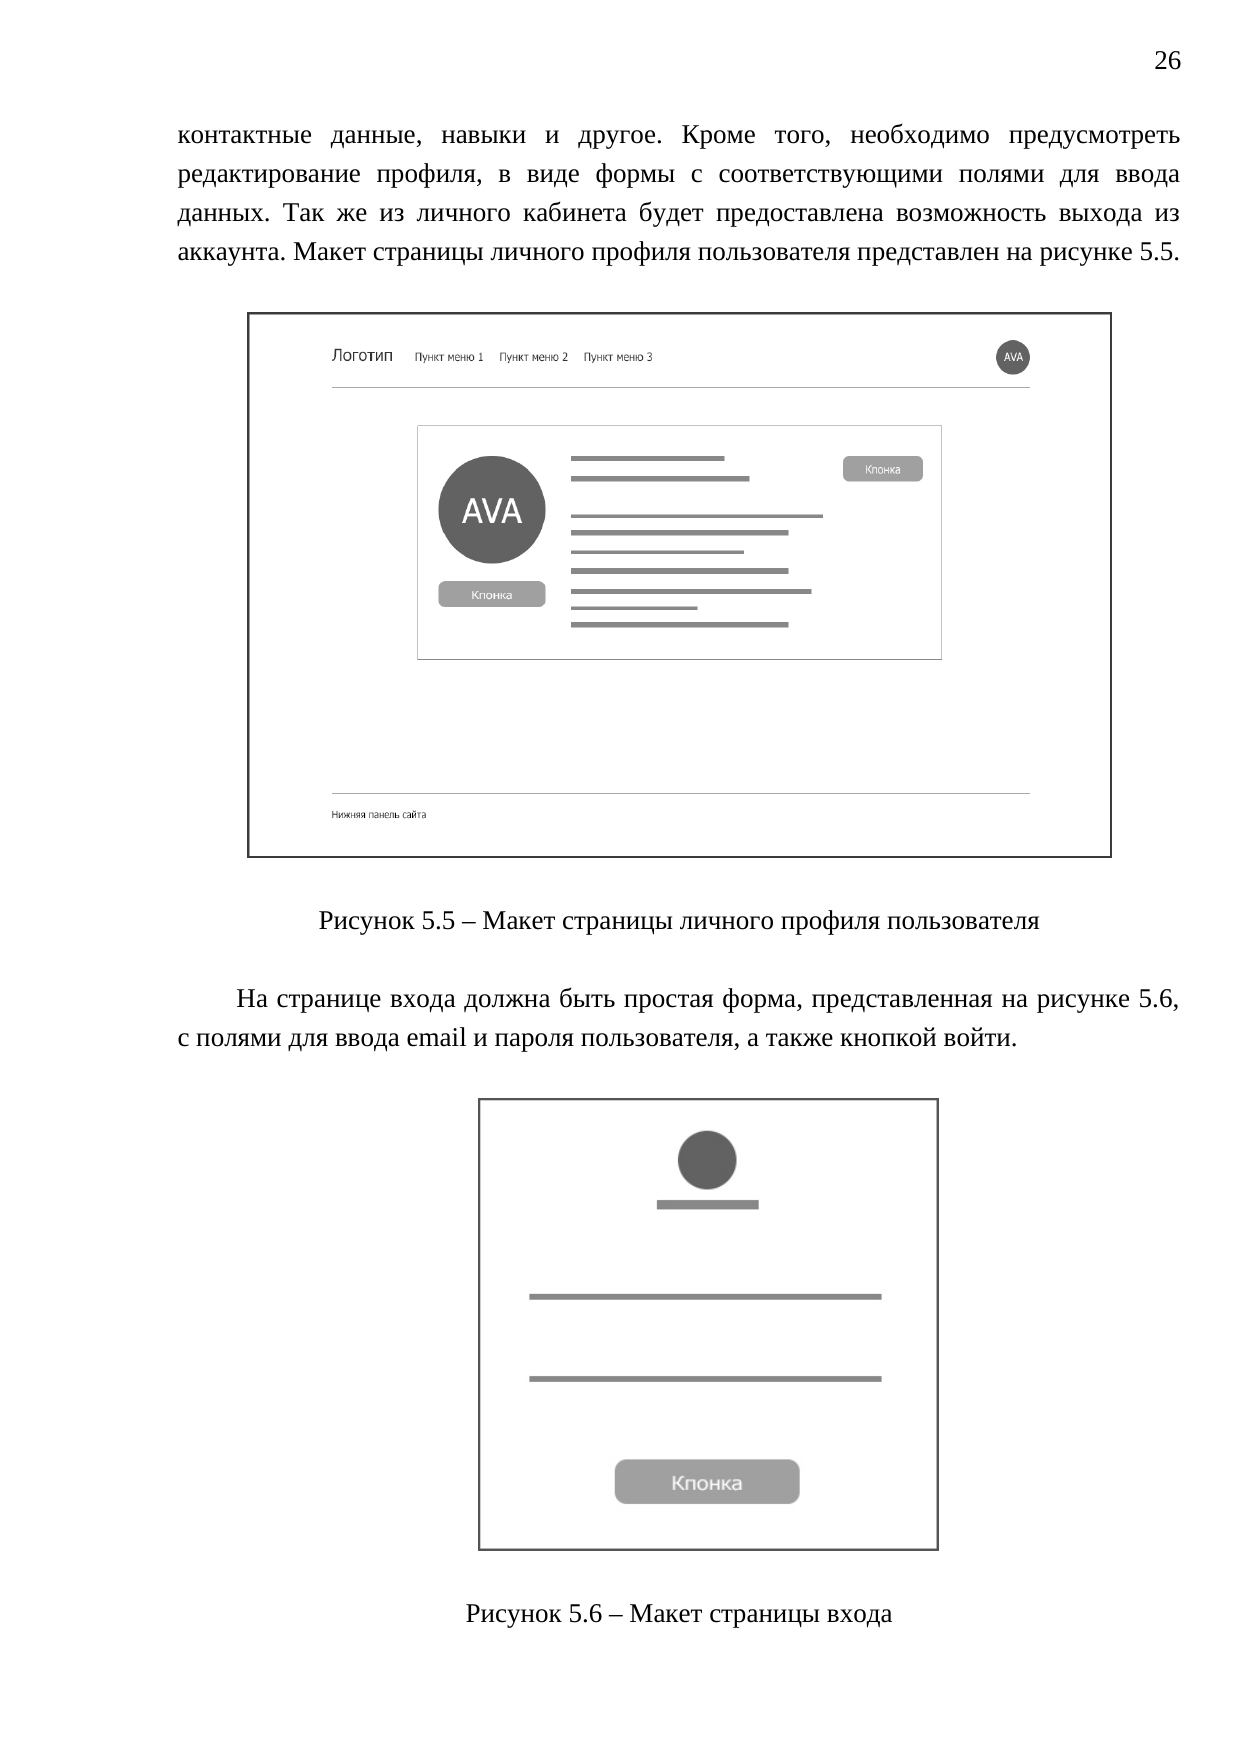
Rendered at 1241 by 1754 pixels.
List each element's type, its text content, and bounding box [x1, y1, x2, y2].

picture [247, 312, 1112, 858]
text Рисунок 5.6 – Макет страницы входа [177, 1597, 1181, 1628]
text На странице входа должна быть простая форма, представленная на рисунке 5.6, с полями для ввода email и пароля пользователя, а также кнопкой войти. [177, 982, 1181, 1052]
text Рисунок 5.5 – Макет страницы личного профиля пользователя [177, 904, 1181, 936]
picture [478, 1098, 939, 1551]
